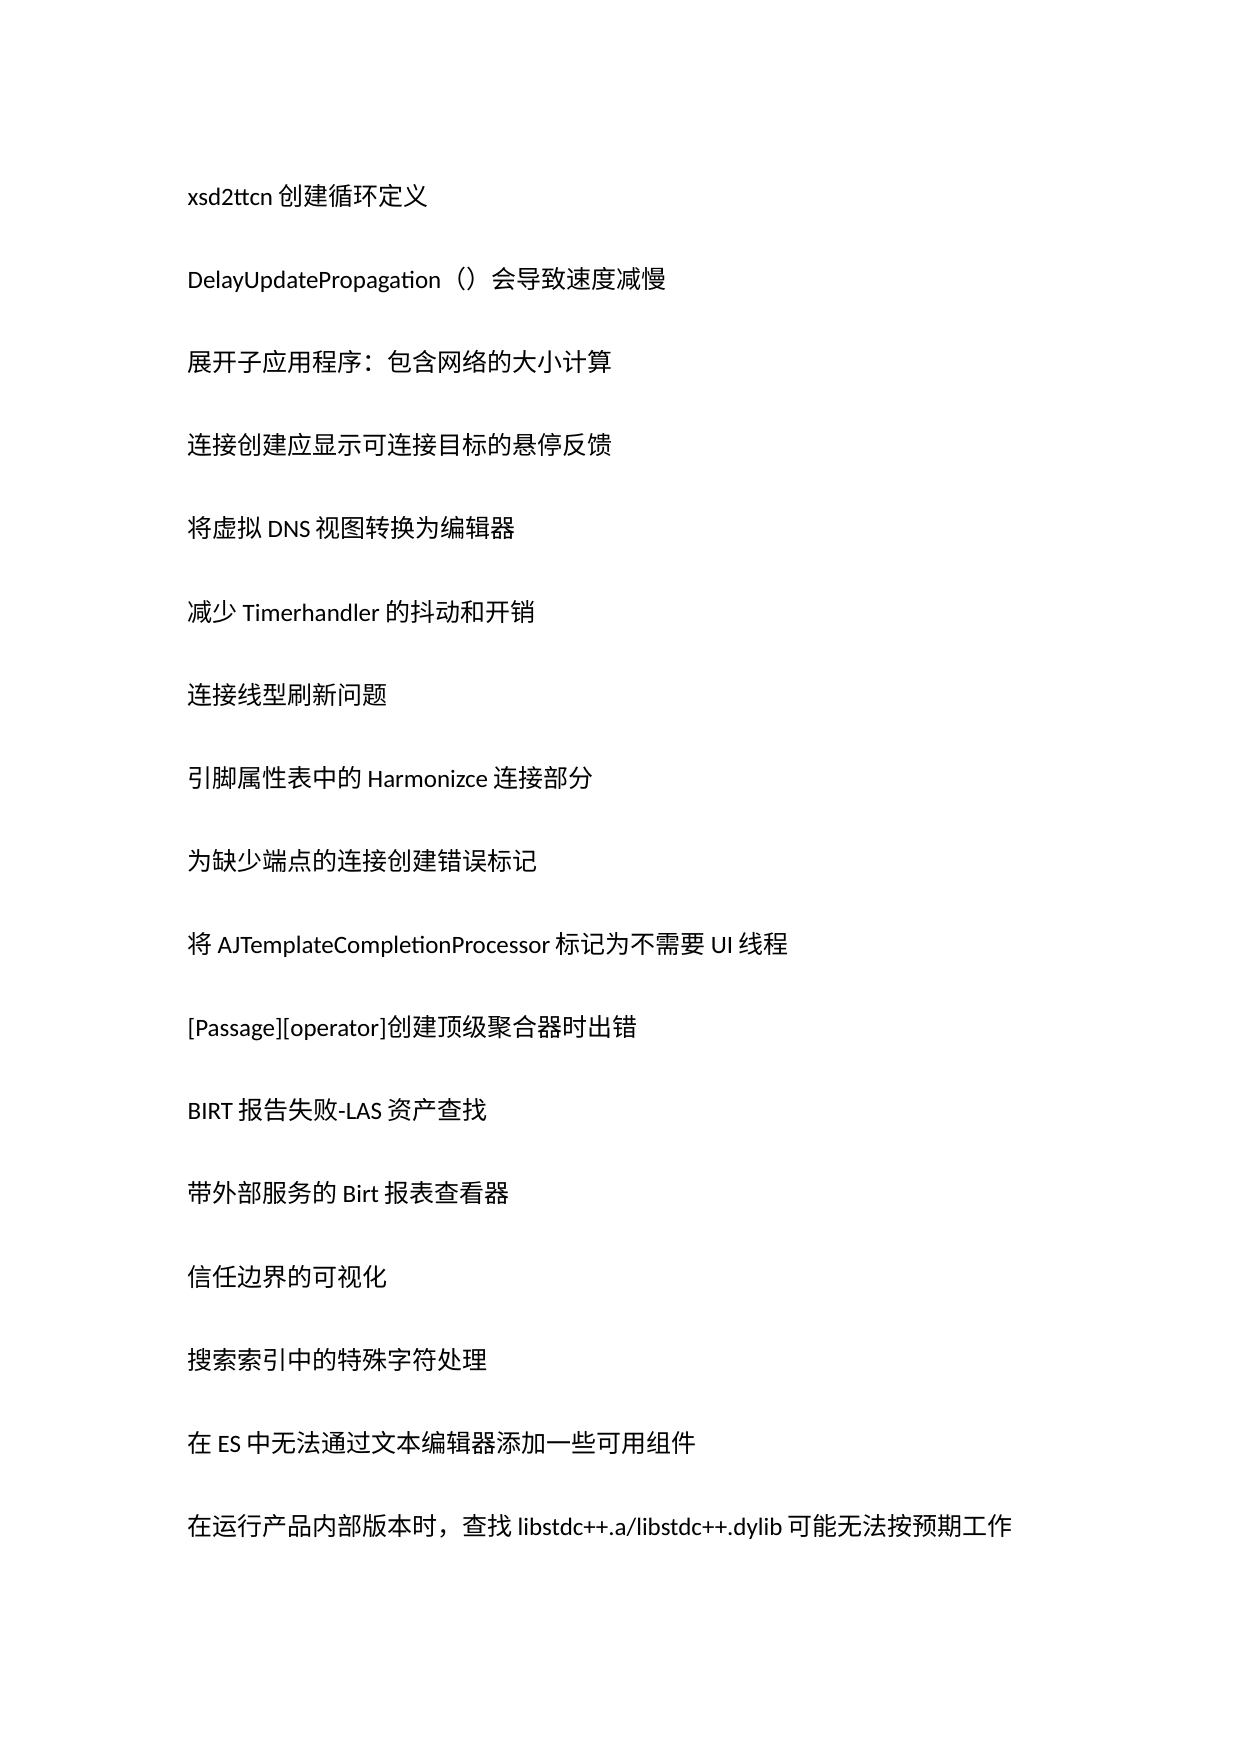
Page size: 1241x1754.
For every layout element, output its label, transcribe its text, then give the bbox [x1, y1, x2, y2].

text DelayUpdatePropagation（）会导致速度减慢 [187, 245, 1053, 310]
text 展开子应用程序：包含网络的大小计算 [187, 328, 1053, 393]
text BIRT报告失败-LAS资产查找 [187, 1076, 1053, 1141]
text 连接线型刷新问题 [187, 661, 1053, 726]
text 带外部服务的Birt报表查看器 [187, 1159, 1053, 1224]
text 信任边界的可视化 [187, 1243, 1053, 1308]
text [Passage][operator]创建顶级聚合器时出错 [187, 993, 1053, 1058]
text 减少Timerhandler的抖动和开销 [187, 578, 1053, 643]
text 在运行产品内部版本时，查找libstdc++.a/libstdc++.dylib可能无法按预期工作 [187, 1492, 1053, 1557]
text 将虚拟DNS视图转换为编辑器 [187, 494, 1053, 559]
text 为缺少端点的连接创建错误标记 [187, 827, 1053, 892]
text 连接创建应显示可连接目标的悬停反馈 [187, 411, 1053, 476]
text 搜索索引中的特殊字符处理 [187, 1326, 1053, 1391]
text 引脚属性表中的Harmonizce连接部分 [187, 744, 1053, 809]
text xsd2ttcn创建循环定义 [187, 162, 1053, 227]
text 在ES中无法通过文本编辑器添加一些可用组件 [187, 1409, 1053, 1474]
text 将AJTemplateCompletionProcessor标记为不需要UI线程 [187, 910, 1053, 975]
